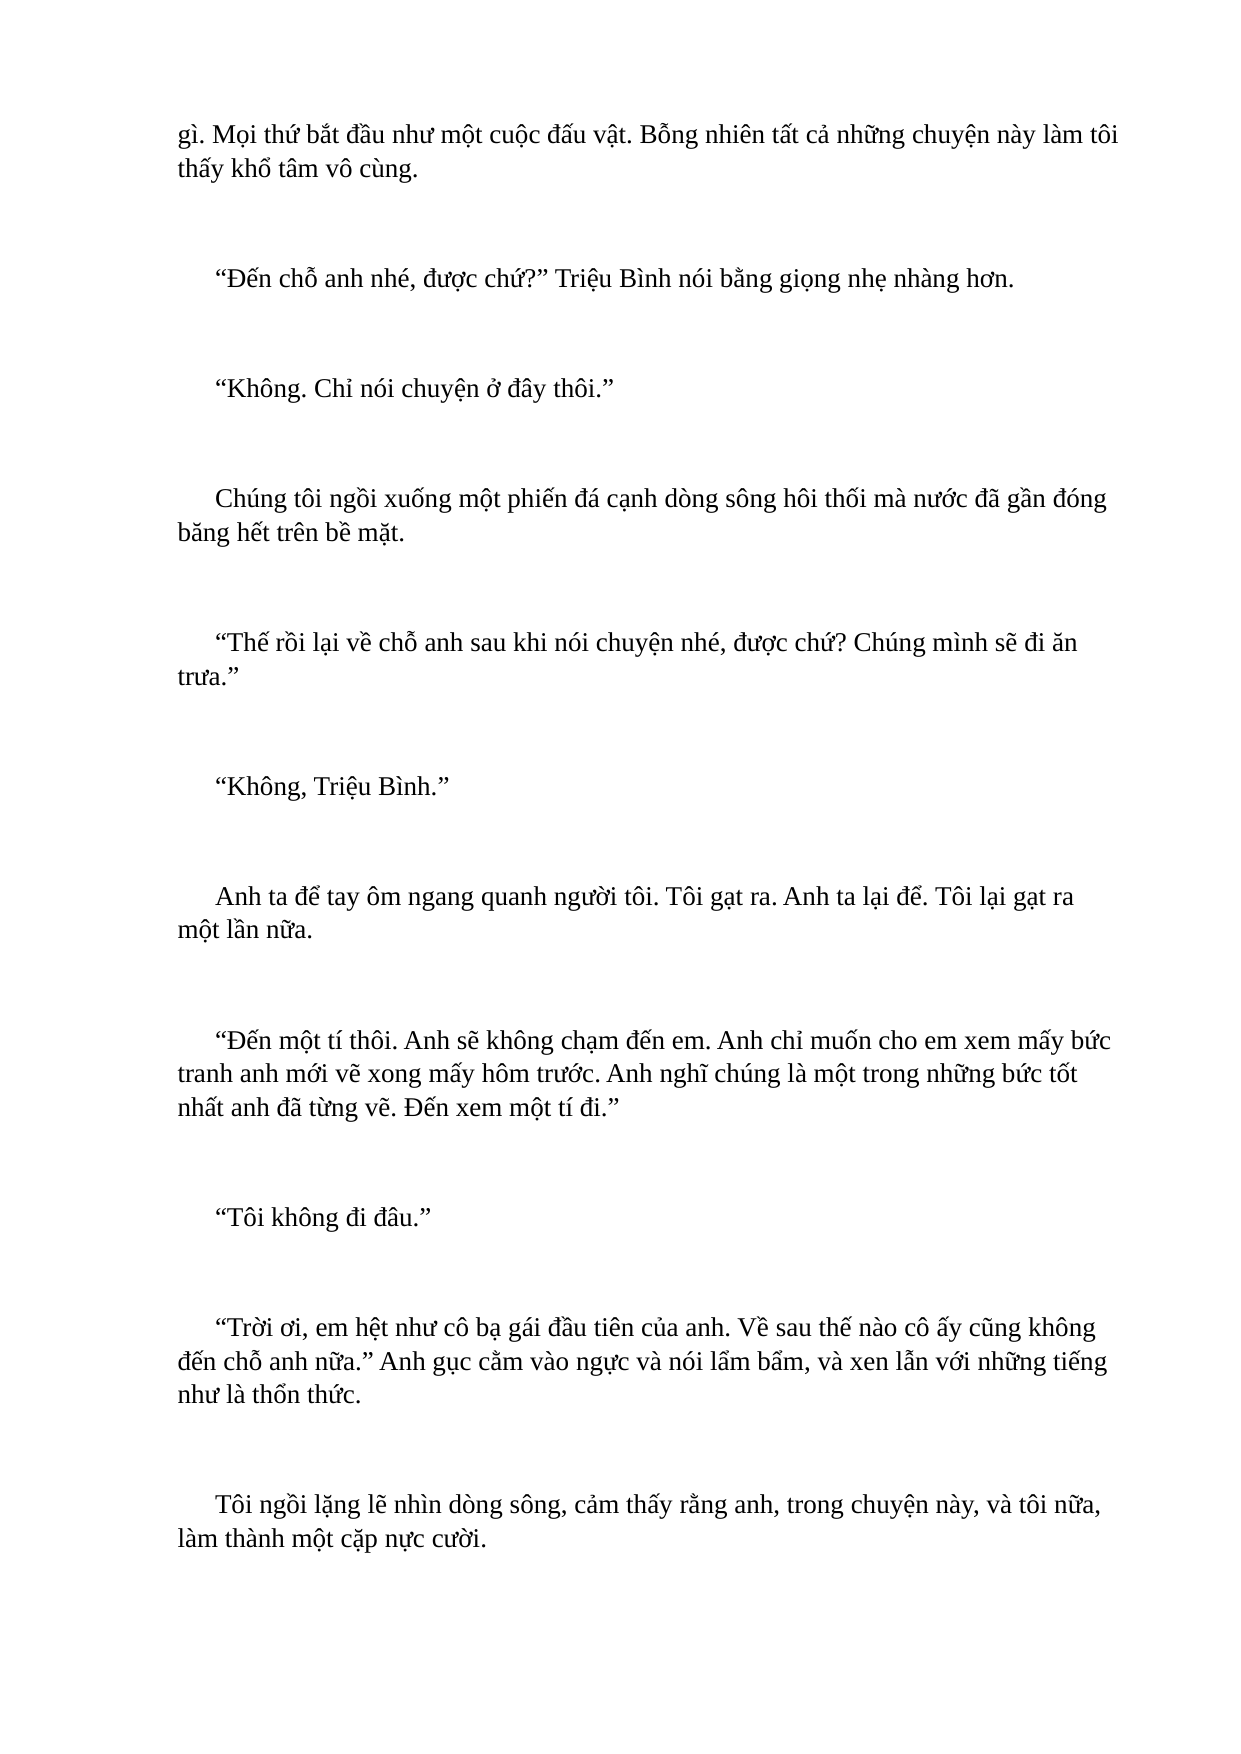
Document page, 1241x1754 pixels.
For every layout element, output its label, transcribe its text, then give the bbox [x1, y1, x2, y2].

text Chúng tôi ngồi xuống một phiến đá cạnh dòng sông hôi thối mà nước đã gần đóng băng hết trên bề mặt. [177, 482, 1122, 547]
text Anh ta để tay ôm ngang quanh người tôi. Tôi gạt ra. Anh ta lại để. Tôi lại gạt ra một lần nữa. [177, 880, 1122, 945]
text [177, 118, 1122, 183]
text Tôi ngồi lặng lẽ nhìn dòng sông, cảm thấy rằng anh, trong chuyện này, và tôi nữa, làm thành một cặp nực cười. [177, 1488, 1122, 1553]
text “Thế rồi lại về chỗ anh sau khi nói chuyện nhé, được chứ? Chúng mình sẽ đi ăn trưa.” [177, 626, 1122, 691]
text “Không. Chỉ nói chuyện ở đây thôi.” [177, 372, 1122, 403]
text “Tôi không đi đâu.” [177, 1201, 1122, 1232]
text “Đến một tí thôi. Anh sẽ không chạm đến em. Anh chỉ muốn cho em xem mấy bức tranh anh mới vẽ xong mấy hôm trước. Anh nghĩ chúng là một trong những bức tốt nhất anh đã từng vẽ. Đến xem một tí đi.” [177, 1024, 1122, 1122]
text “Trời ơi, em hệt như cô bạ gái đầu tiên của anh. Về sau thế nào cô ấy cũng không đến chỗ anh nữa.” Anh gục cằm vào ngực và nói lẩm bẩm, và xen lẫn với những tiếng như là thổn thức. [177, 1311, 1122, 1409]
text “Không, Triệu Bình.” [177, 770, 1122, 801]
text “Đến chỗ anh nhé, được chứ?” Triệu Bình nói bằng giọng nhẹ nhàng hơn. [177, 262, 1122, 293]
